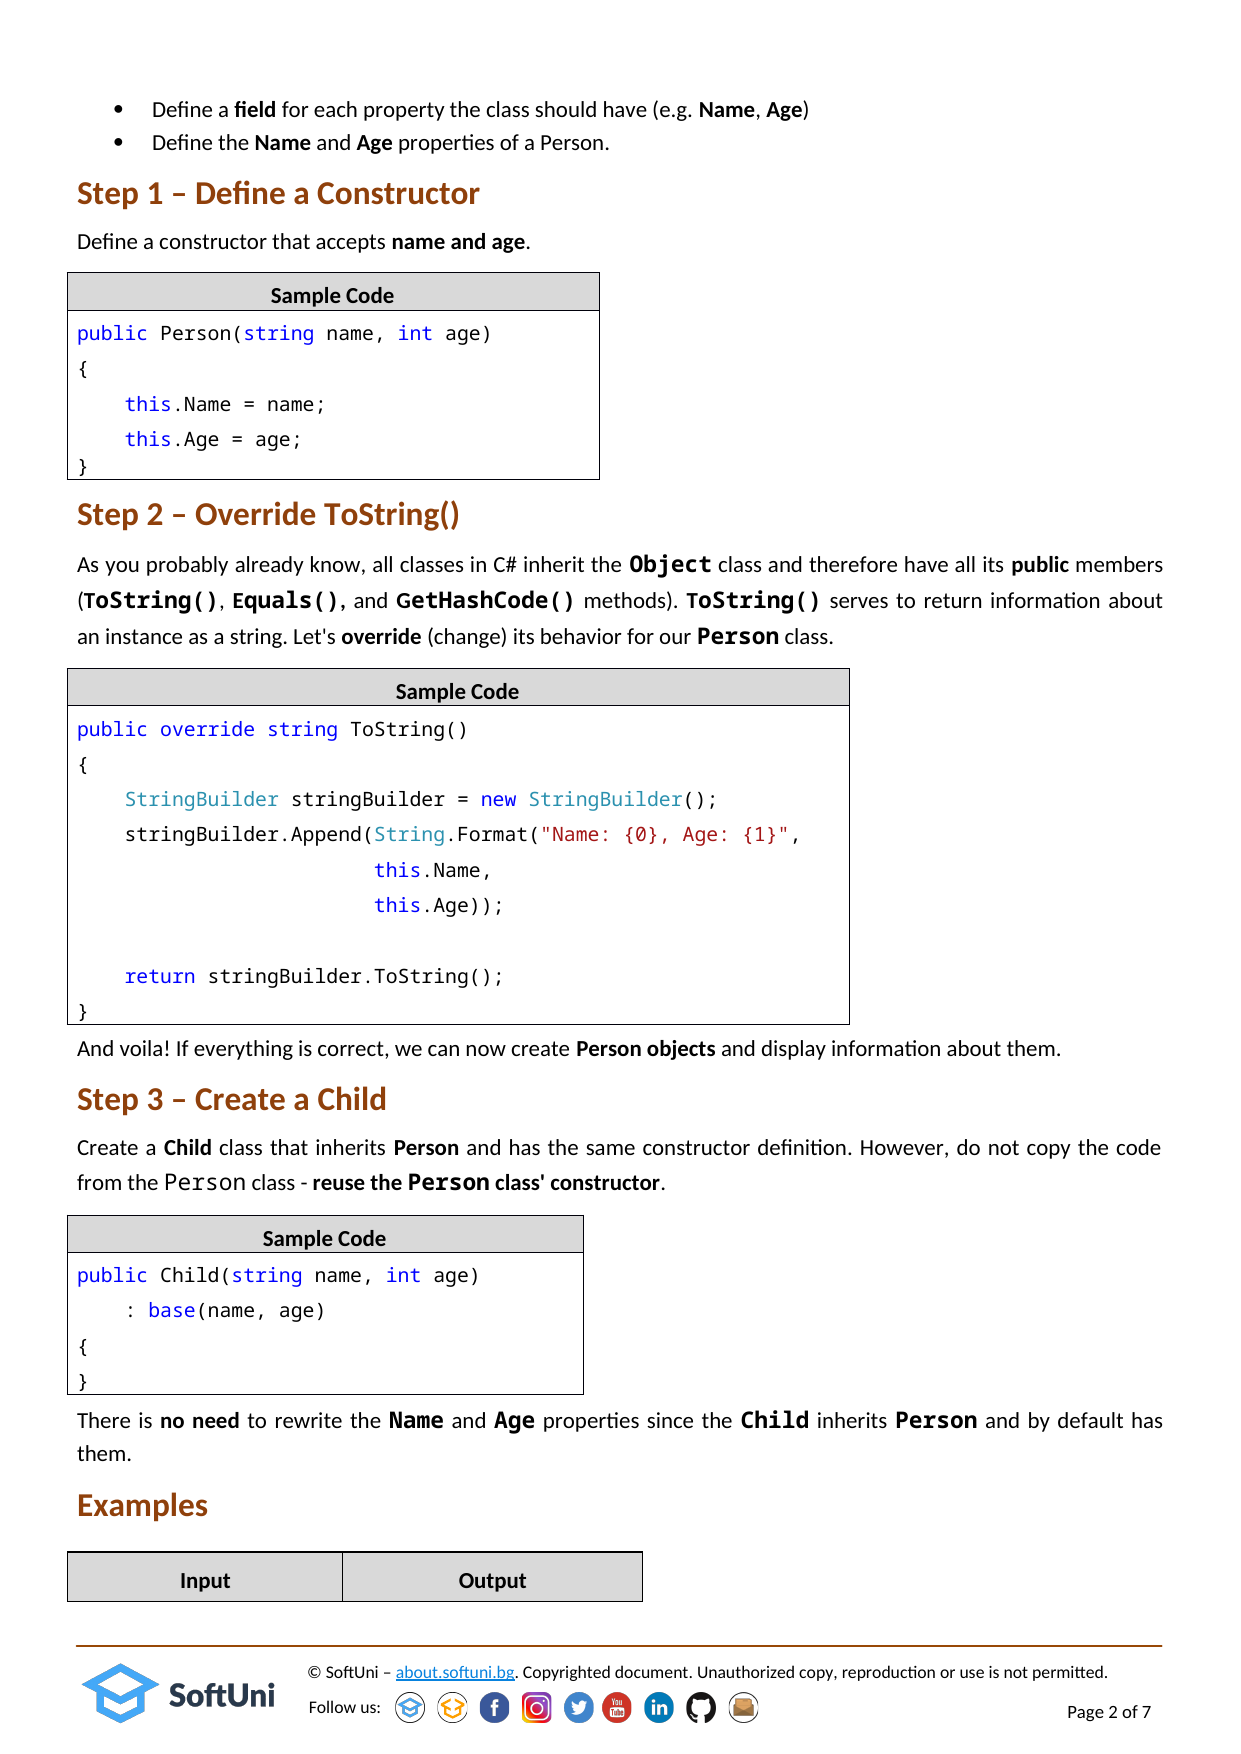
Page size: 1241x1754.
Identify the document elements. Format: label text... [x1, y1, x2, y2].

picture [479, 1692, 510, 1723]
table_header Sample Code [68, 273, 599, 310]
table_cell public override string ToString() { StringBuilder stringBuilder = new StringBuilder(); stringBuilder.Append(String.Format("Name: {0}, Age: {1}", this.Name, this.Age)); return stringBuilder.ToString(); } [68, 706, 849, 1024]
text Create a Child class that inherits Person and has the same constructor definition. However, do not copy the code from the Person class - reuse the Person class' constructor. [77, 1133, 1163, 1197]
table_header Output [343, 1553, 642, 1601]
subtitle Examples [77, 1484, 1163, 1524]
picture [658, 1705, 667, 1714]
table_header Input [68, 1553, 342, 1601]
text As you probably already know, all classes in C# inherit the Object class and therefore have all its public members (ToString(), Equals(), and GetHashCode() methods). ToString() serves to return information about an instance as а string. Let's override (change) its behavior for our Person class. [77, 548, 1163, 651]
picture [644, 1714, 653, 1723]
table_header Sample Code [68, 669, 849, 705]
subtitle Step 1 – Define a Constructor [77, 172, 1163, 213]
text And voila! If everything is correct, we can now create Person objects and display information about them. [77, 1034, 1163, 1062]
text Define a constructor that accepts name and age. [77, 227, 1163, 255]
picture [644, 1692, 653, 1701]
table_header Sample Code [68, 1216, 583, 1252]
picture [686, 1692, 716, 1723]
picture [395, 1692, 425, 1723]
list Define a field for each property the class should have (e.g. Name, Age) [114, 95, 1163, 123]
text There is no need to rewrite the Name and Age properties since the Child inherits Person and by default has them. [77, 1404, 1163, 1467]
picture [728, 1692, 759, 1723]
list Define the Name and Age properties of a Person. [114, 128, 1163, 156]
picture [665, 1692, 674, 1701]
picture [75, 1658, 281, 1729]
picture [564, 1692, 594, 1723]
picture [665, 1714, 674, 1723]
table_cell public Person(string name, int age) { this.Name = name; this.Age = age; } [68, 311, 599, 479]
subtitle Step 3 – Create a Child [77, 1078, 1163, 1119]
picture [522, 1692, 552, 1723]
picture [437, 1692, 468, 1723]
picture [602, 1692, 632, 1723]
subtitle Step 2 – Override ToString() [77, 493, 1163, 533]
table_cell public Child(string name, int age) : base(name, age) { } [68, 1253, 583, 1394]
